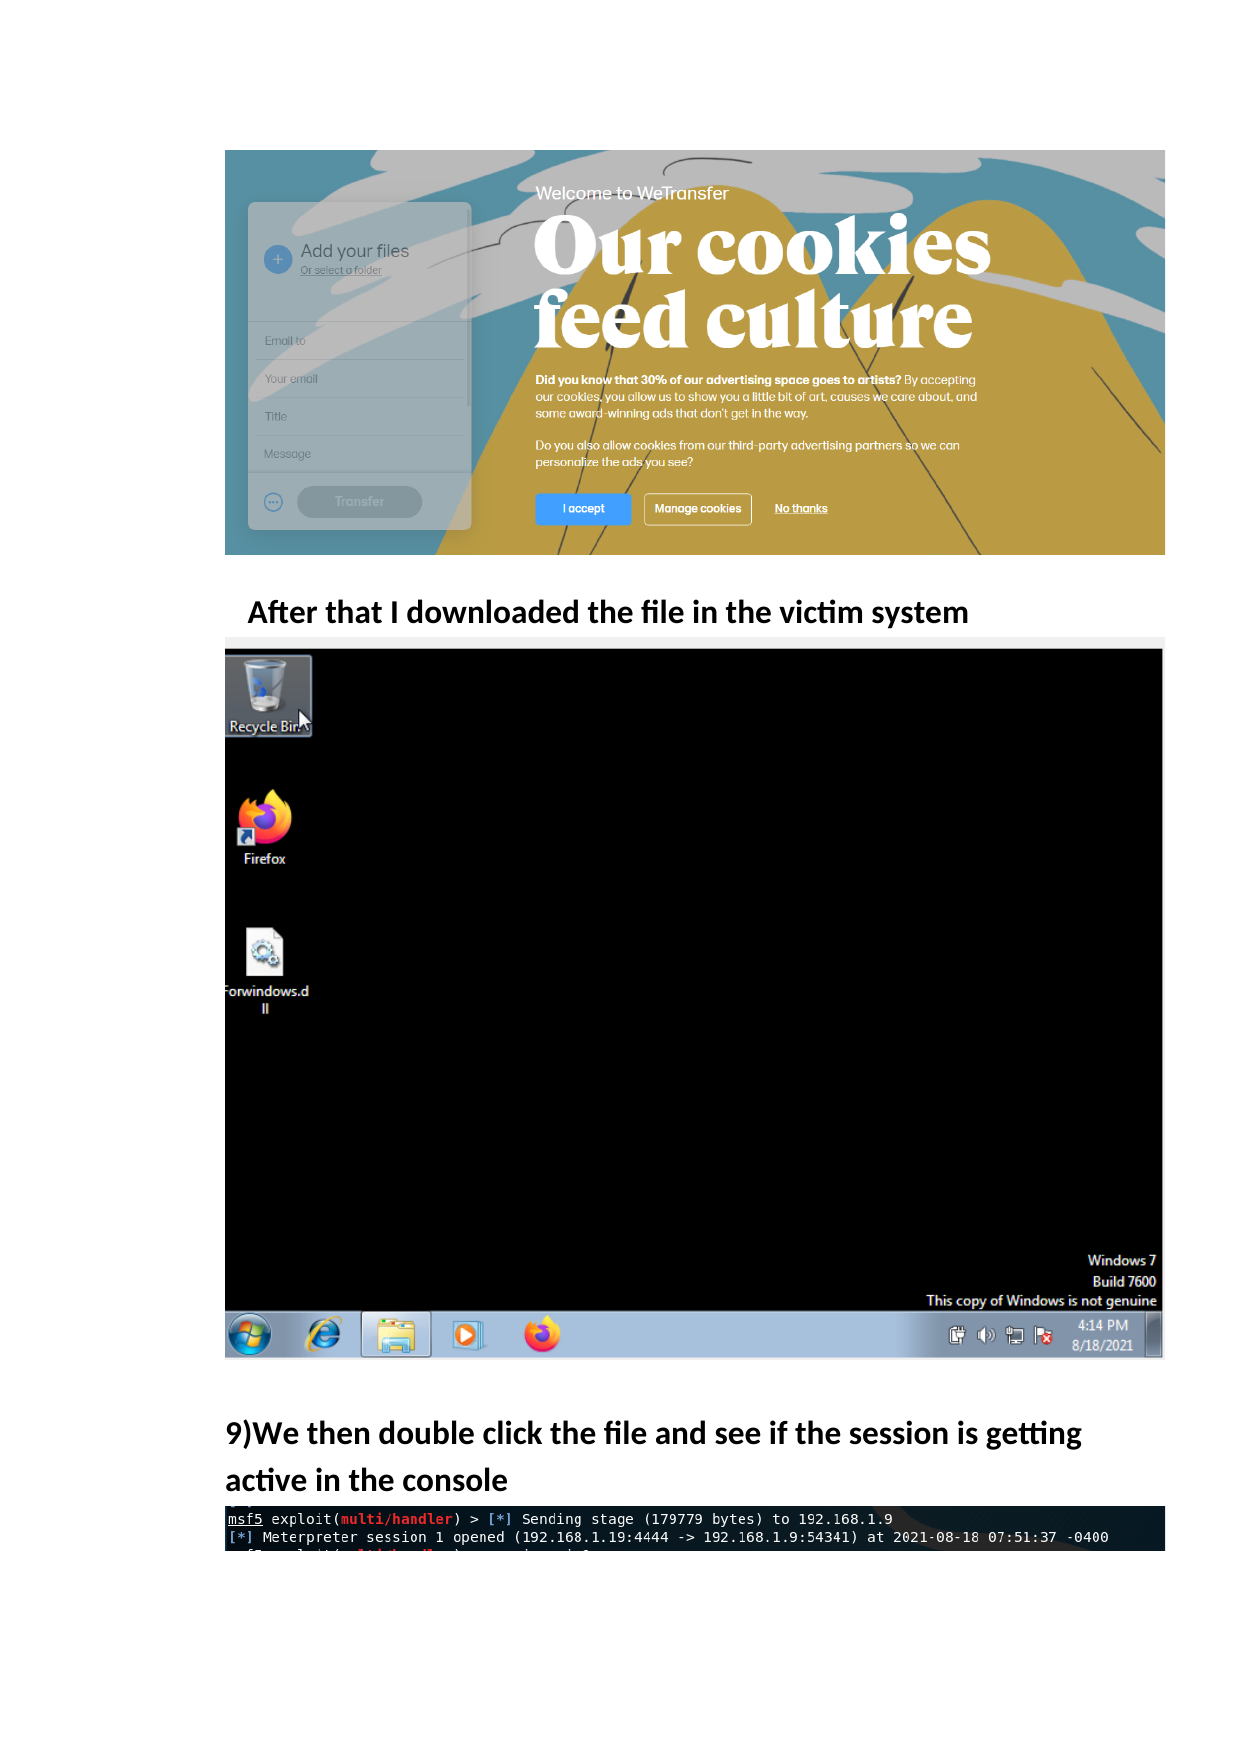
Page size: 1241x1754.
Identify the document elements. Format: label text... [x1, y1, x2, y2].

picture [225, 637, 1166, 1360]
list 9)We then double click the file and see if the session is getting active in the console [225, 1412, 1090, 1500]
list After that I downloaded the file in the victim system [225, 591, 1090, 631]
picture [225, 150, 1166, 555]
picture [225, 1506, 1166, 1551]
